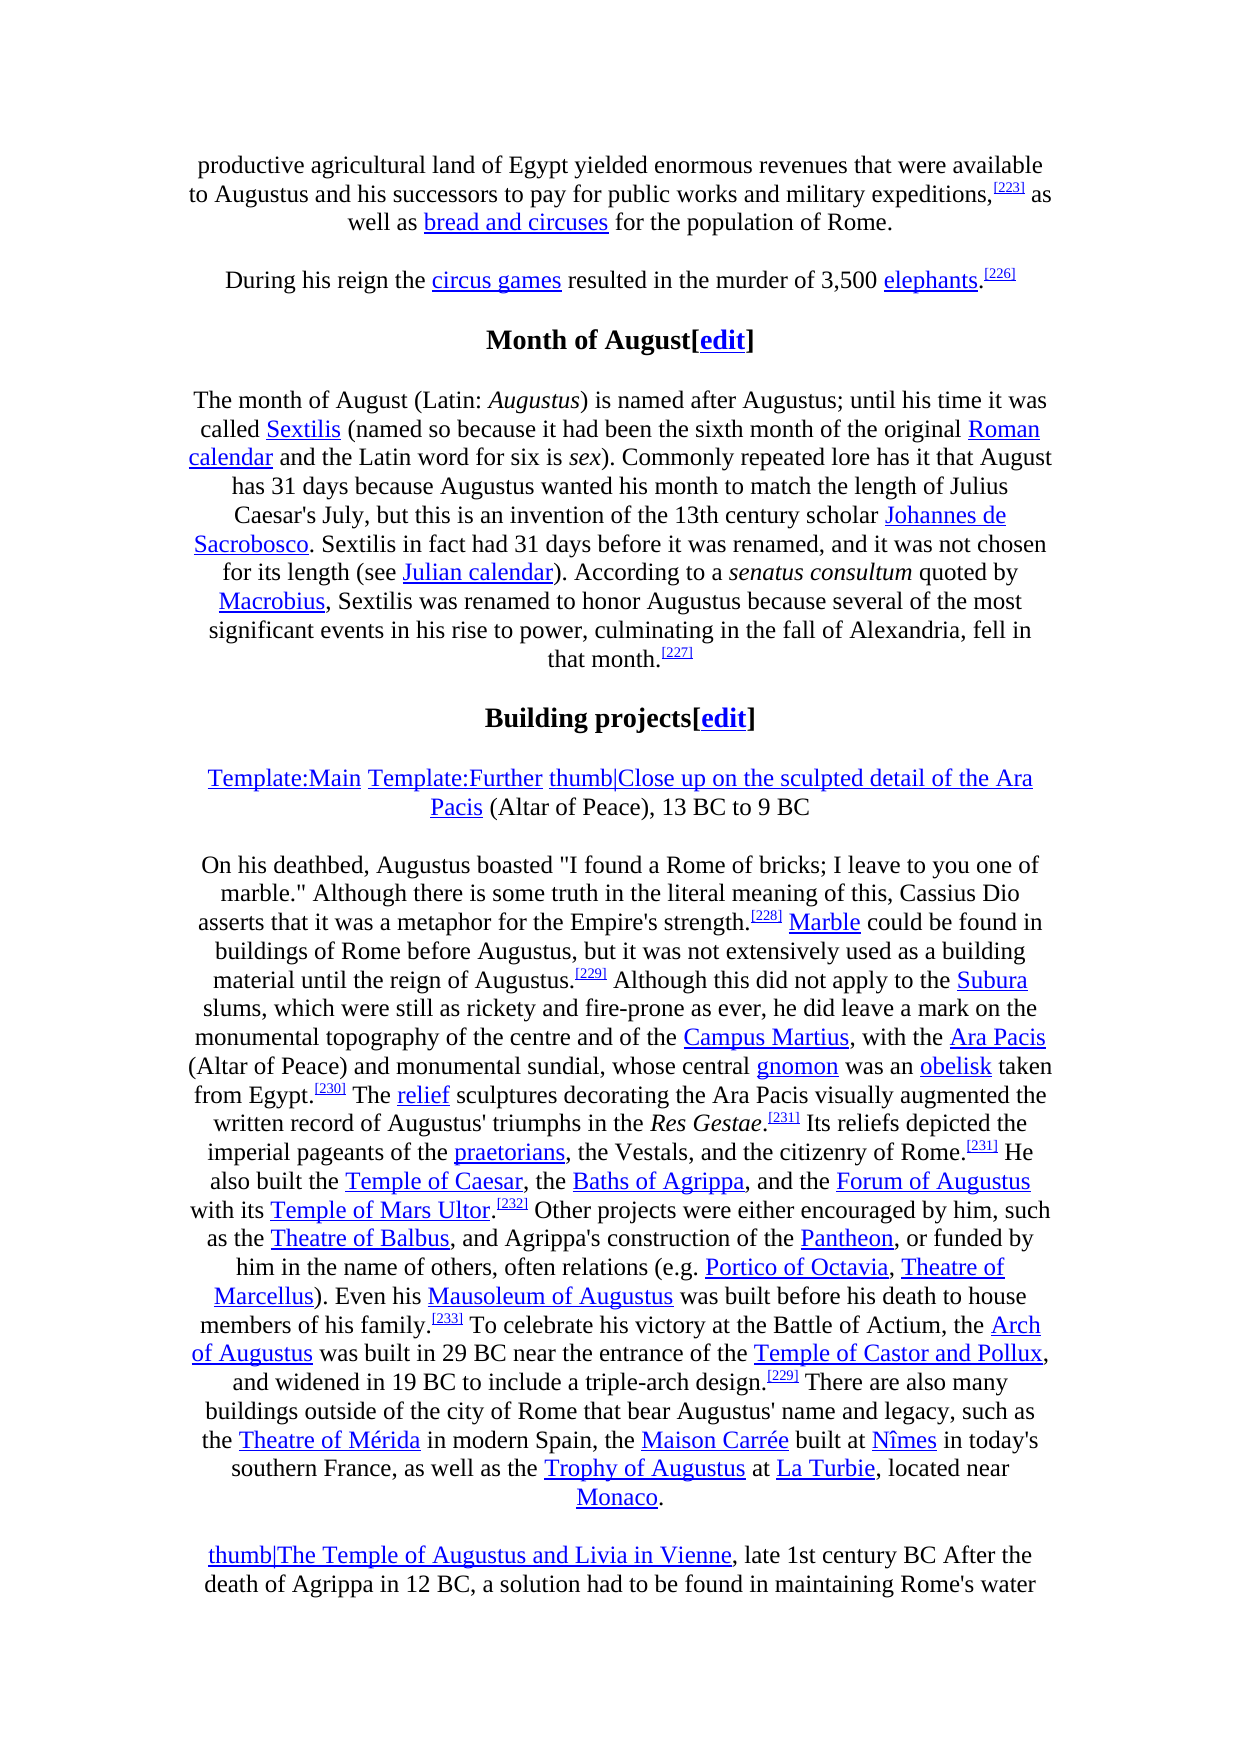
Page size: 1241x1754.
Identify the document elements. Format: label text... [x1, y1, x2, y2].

text During his reign the circus games resulted in the murder of 3,500 elephants.[226] [187, 265, 1053, 294]
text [187, 1540, 1053, 1598]
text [187, 150, 1053, 236]
subtitle Building projects[edit] [187, 702, 1053, 734]
subtitle Month of August[edit] [187, 323, 1053, 356]
text Template:Main Template:Further thumb|Close up on the sculpted detail of the Ara Pacis (Altar of Peace), 13 BC to 9 BC [187, 763, 1053, 821]
text On his deathbed, Augustus boasted "I found a Rome of bricks; I leave to you one of marble." Although there is some truth in the literal meaning of this, Cassius Dio asserts that it was a metaphor for the Empire's strength.[228] Marble could be found in buildings of Rome before Augustus, but it was not extensively used as a building material until the reign of Augustus.[229] Although this did not apply to the Subura slums, which were still as rickety and fire-prone as ever, he did leave a mark on the monumental topography of the centre and of the Campus Martius, with the Ara Pacis (Altar of Peace) and monumental sundial, whose central gnomon was an obelisk taken from Egypt.[230] The relief sculptures decorating the Ara Pacis visually augmented the written record of Augustus' triumphs in the Res Gestae.[231] Its reliefs depicted the imperial pageants of the praetorians, the Vestals, and the citizenry of Rome.[231] He also built the Temple of Caesar, the Baths of Agrippa, and the Forum of Augustus with its Temple of Mars Ultor.[232] Other projects were either encouraged by him, such as the Theatre of Balbus, and Agrippa's construction of the Pantheon, or funded by him in the name of others, often relations (e.g. Portico of Octavia, Theatre of Marcellus). Even his Mausoleum of Augustus was built before his death to house members of his family.[233] To celebrate his victory at the Battle of Actium, the Arch of Augustus was built in 29 BC near the entrance of the Temple of Castor and Pollux, and widened in 19 BC to include a triple-arch design.[229] There are also many buildings outside of the city of Rome that bear Augustus' name and legacy, such as the Theatre of Mérida in modern Spain, the Maison Carrée built at Nîmes in today's southern France, as well as the Trophy of Augustus at La Turbie, located near Monaco. [187, 850, 1053, 1511]
text The month of August (Latin: Augustus) is named after Augustus; until his time it was called Sextilis (named so because it had been the sixth month of the original Roman calendar and the Latin word for six is sex). Commonly repeated lore has it that August has 31 days because Augustus wanted his month to match the length of Julius Caesar's July, but this is an invention of the 13th century scholar Johannes de Sacrobosco. Sextilis in fact had 31 days before it was renamed, and it was not chosen for its length (see Julian calendar). According to a senatus consultum quoted by Macrobius, Sextilis was renamed to honor Augustus because several of the most significant events in his rise to power, culminating in the fall of Alexandria, fell in that month.[227] [187, 385, 1053, 672]
